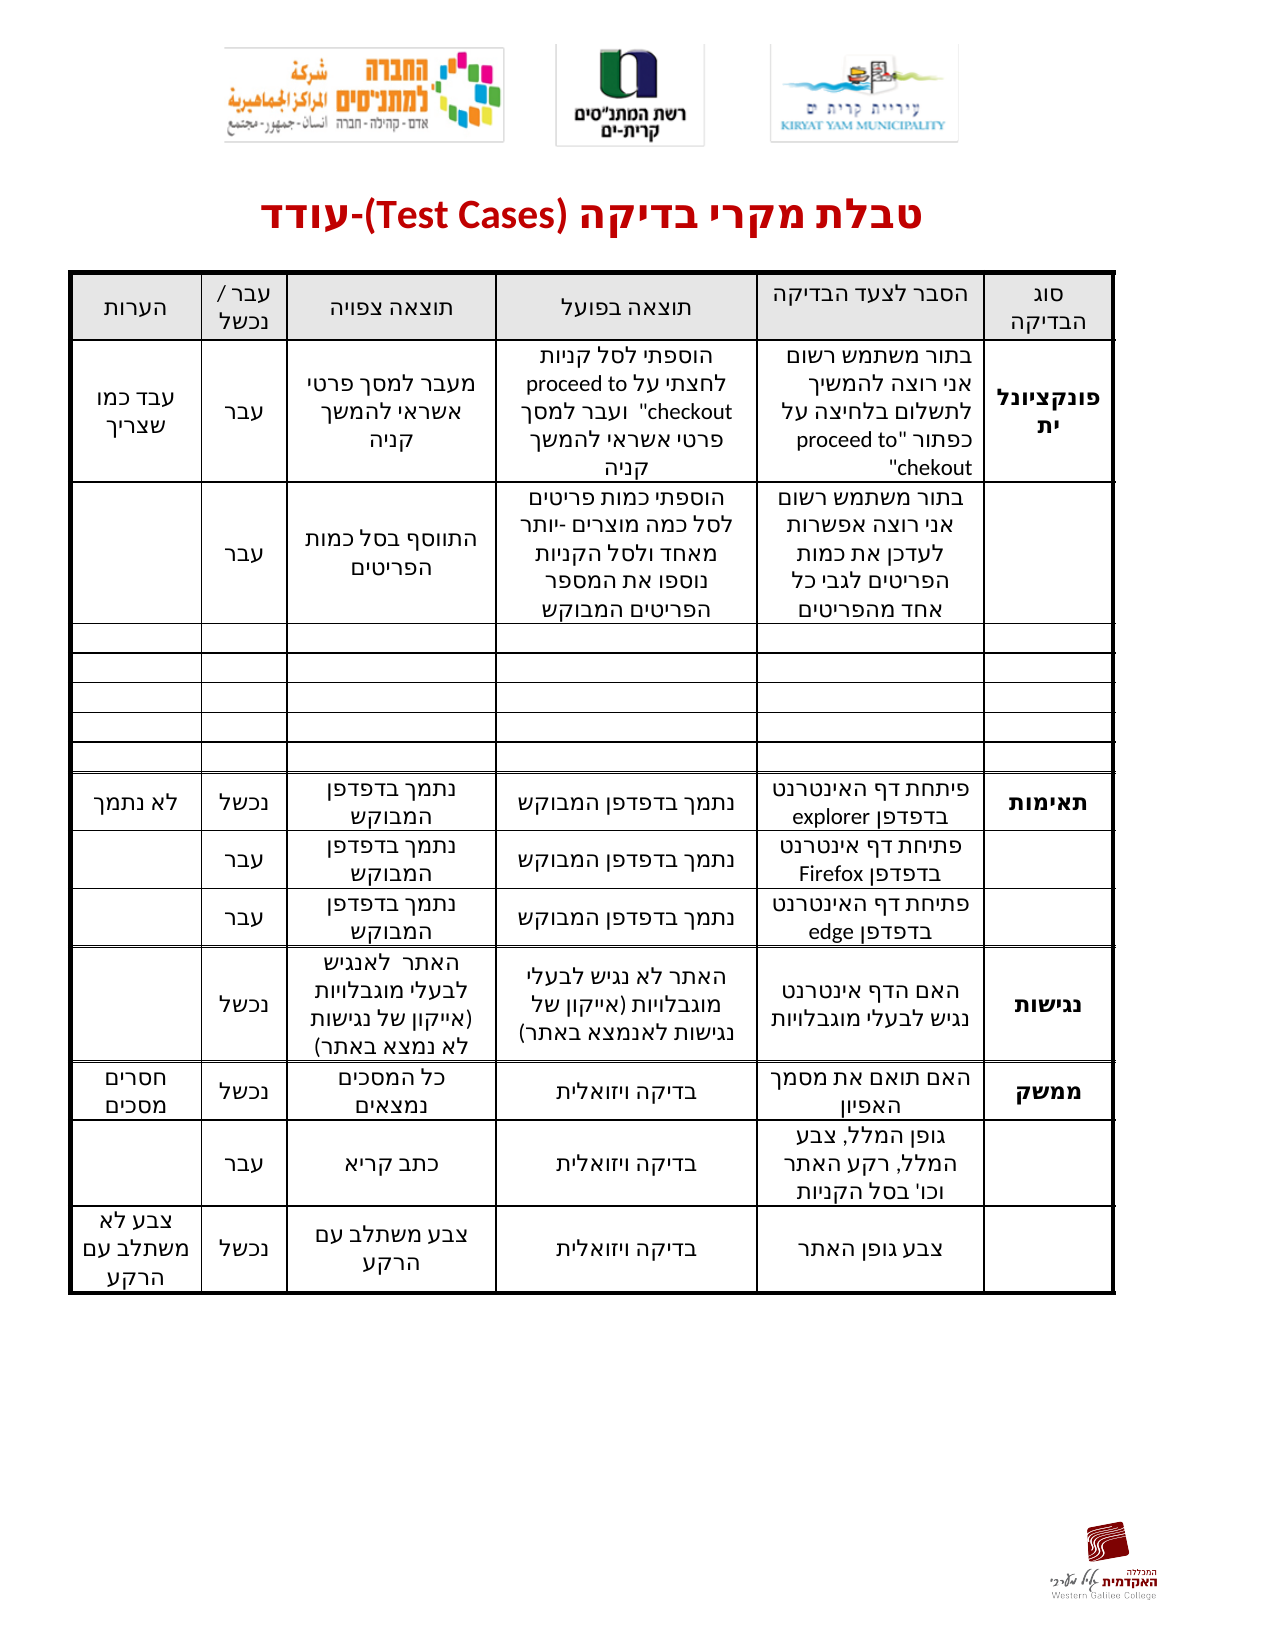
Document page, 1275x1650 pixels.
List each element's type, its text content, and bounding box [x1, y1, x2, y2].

table_cell מעבר למסך פרטי אשראי להמשך קניה [288, 341, 495, 481]
table_cell [288, 624, 495, 652]
table_cell [985, 654, 1111, 682]
table_cell בתור משתמש רשום אני רוצה להמשיך לתשלום בלחיצה על כפתור "proceed to chekout" [758, 341, 983, 481]
table_cell פתיחת דף אינטרנט בדפדפן Firefox [758, 831, 983, 887]
table_cell האתר לא נגיש לבעלי מוגבלויות (אייקון של נגישות לאנמצא באתר) [497, 948, 756, 1060]
table_cell תאימות [985, 774, 1111, 830]
text טבלת מקרי בדיקה (Test Cases)-עודד [0, 188, 1183, 239]
table_cell [985, 683, 1111, 711]
table_cell התווסף בסל כמות הפריטים [288, 483, 495, 623]
table_cell [73, 948, 201, 1060]
picture [224, 44, 959, 147]
table_cell [288, 654, 495, 682]
table_cell כל המסכים נמצאים [288, 1063, 495, 1119]
table_cell [985, 624, 1111, 652]
table_cell [758, 713, 983, 741]
table_cell ממשק [985, 1063, 1111, 1119]
table_cell [73, 683, 201, 711]
table_cell עבר [202, 889, 286, 945]
table_cell הוספתי לסל קניות לחצתי על proceed to checkout" ועבר למסך פרטי אשראי להמשך קניה [497, 341, 756, 481]
table_cell נכשל [202, 1063, 286, 1119]
table_cell נגישות [985, 948, 1111, 1060]
table_cell האתר לאנגיש לבעלי מוגבלויות (אייקון של נגישות לא נמצא באתר) [288, 948, 495, 1060]
table_cell נתמך בדפדפן המבוקש [288, 774, 495, 830]
table_cell נכשל [202, 774, 286, 830]
table_cell האם הדף אינטרנט נגיש לבעלי מוגבלויות [758, 948, 983, 1060]
picture [1030, 1497, 1177, 1643]
table_cell [985, 1121, 1111, 1205]
table_cell בדיקה ויזואלית [497, 1063, 756, 1119]
table_cell צבע משתלב עם הרקע [288, 1207, 495, 1291]
table_cell [202, 624, 286, 652]
table_cell [758, 624, 983, 652]
table_cell [497, 683, 756, 711]
table_header תוצאה בפועל [497, 275, 756, 339]
table_cell [288, 683, 495, 711]
table_cell עבר [202, 341, 286, 481]
table_cell [497, 654, 756, 682]
table_cell [985, 889, 1111, 945]
table_cell עבד כמו שצריך [73, 341, 201, 481]
table_cell נכשל [202, 1207, 286, 1291]
table_cell [288, 743, 495, 771]
table_cell לא נתמך [73, 774, 201, 830]
table_cell עבר [202, 483, 286, 623]
table_cell [985, 831, 1111, 887]
table_cell פיתחת דף האינטרנט בדפדפן explorer [758, 774, 983, 830]
table_cell צבע לא משתלב עם הרקע [73, 1207, 201, 1291]
table_cell פתיחת דף האינטרנט בדפדפן edge [758, 889, 983, 945]
table_cell עבר [202, 831, 286, 887]
table_cell [497, 713, 756, 741]
table_cell [985, 1207, 1111, 1291]
table_cell [73, 483, 201, 623]
table_cell [758, 654, 983, 682]
table_cell עבר [202, 1121, 286, 1205]
table_cell [202, 713, 286, 741]
table_cell נתמך בדפדפן המבוקש [497, 831, 756, 887]
table_cell גופן המלל, צבע המלל, רקע האתר וכו' בסל הקניות [758, 1121, 983, 1205]
table_cell [497, 624, 756, 652]
table_cell [73, 831, 201, 887]
table_cell [985, 743, 1111, 771]
table_cell [73, 654, 201, 682]
table_header עבר / נכשל [202, 275, 286, 339]
table_cell הוספתי כמות פריטים לסל כמה מוצרים -יותר מאחד ולסל הקניות נוספו את המספר הפריטים המבוקש [497, 483, 756, 623]
table_cell [985, 713, 1111, 741]
table_cell [202, 743, 286, 771]
table_cell פונקציונלית [985, 341, 1111, 481]
table_cell [73, 889, 201, 945]
table_cell [497, 743, 756, 771]
table_cell האם תואם את מסמך האפיון [758, 1063, 983, 1119]
table_cell נתמך בדפדפן המבוקש [288, 831, 495, 887]
table_cell כתב קריא [288, 1121, 495, 1205]
table_cell נכשל [202, 948, 286, 1060]
table_cell [73, 1121, 201, 1205]
table_cell [202, 654, 286, 682]
table_cell בדיקה ויזואלית [497, 1207, 756, 1291]
table_cell [288, 713, 495, 741]
table_header תוצאה צפויה [288, 275, 495, 339]
table_cell בדיקה ויזואלית [497, 1121, 756, 1205]
table_cell [73, 624, 201, 652]
table_cell [758, 743, 983, 771]
table_header הסבר לצעד הבדיקה [758, 275, 983, 339]
table_cell חסרים מסכים [73, 1063, 201, 1119]
table_cell נתמך בדפדפן המבוקש [497, 774, 756, 830]
table_cell [73, 743, 201, 771]
table_cell צבע גופן האתר [758, 1207, 983, 1291]
table_cell [985, 483, 1111, 623]
table_cell [758, 683, 983, 711]
table_cell [73, 713, 201, 741]
table_cell [202, 683, 286, 711]
table_cell נתמך בדפדפן המבוקש [288, 889, 495, 945]
table_cell נתמך בדפדפן המבוקש [497, 889, 756, 945]
table_cell בתור משתמש רשום אני רוצה אפשרות לעדכן את כמות הפריטים לגבי כל אחד מהפריטים [758, 483, 983, 623]
table_header סוג הבדיקה [985, 275, 1111, 339]
table_header הערות [73, 275, 201, 339]
